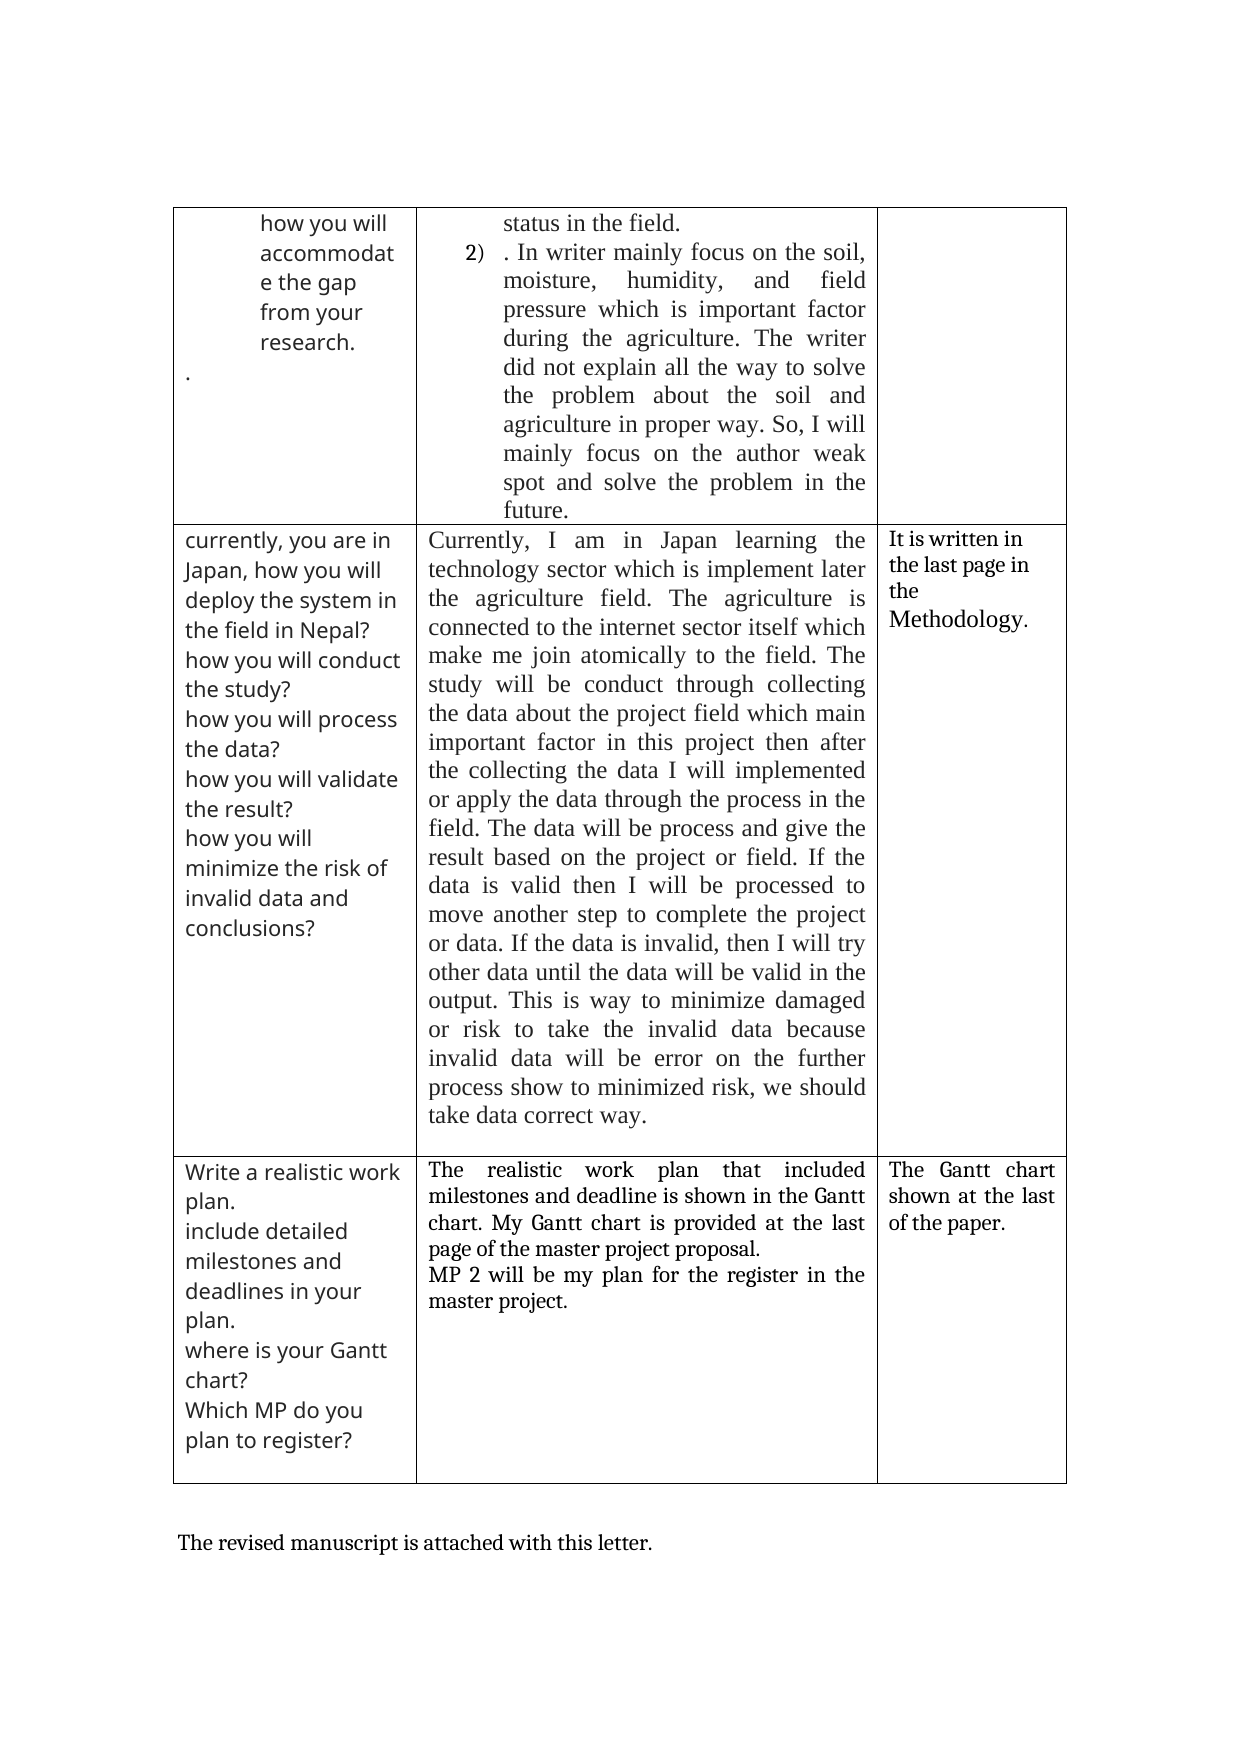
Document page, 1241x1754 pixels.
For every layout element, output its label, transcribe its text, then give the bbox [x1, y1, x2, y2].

table_cell currently, you are in Japan, how you will deploy the system in the field in Nepal? how you will conduct the study? how you will process the data? how you will validate the result? how you will minimize the risk of invalid data and conclusions? [174, 525, 416, 1156]
table_cell what is your project limitation? describe what should be done by past research and how you will accommodate the gap from your research. . [174, 208, 416, 524]
table_cell The Gantt chart shown at the last of the paper. [878, 1157, 1066, 1483]
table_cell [878, 208, 1066, 524]
table_cell The realistic work plan that included milestones and deadline is shown in the Gantt chart. My Gantt chart is provided at the last page of the master project proposal. MP 2 will be my plan for the register in the master project. [417, 1157, 877, 1483]
text The revised manuscript is attached with this letter. [177, 1529, 1063, 1556]
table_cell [417, 208, 877, 524]
table_cell Currently, I am in Japan learning the technology sector which is implement later the agriculture field. The agriculture is connected to the internet sector itself which make me join atomically to the field. The study will be conduct through collecting the data about the project field which main important factor in this project then after the collecting the data I will implemented or apply the data through the process in the field. The data will be process and give the result based on the project or field. If the data is valid then I will be processed to move another step to complete the project or data. If the data is invalid, then I will try other data until the data will be valid in the output. This is way to minimize damaged or risk to take the invalid data because invalid data will be error on the further process show to minimized risk, we should take data correct way. [417, 525, 877, 1156]
table_cell It is written in the last page in the Methodology. [878, 525, 1066, 1156]
